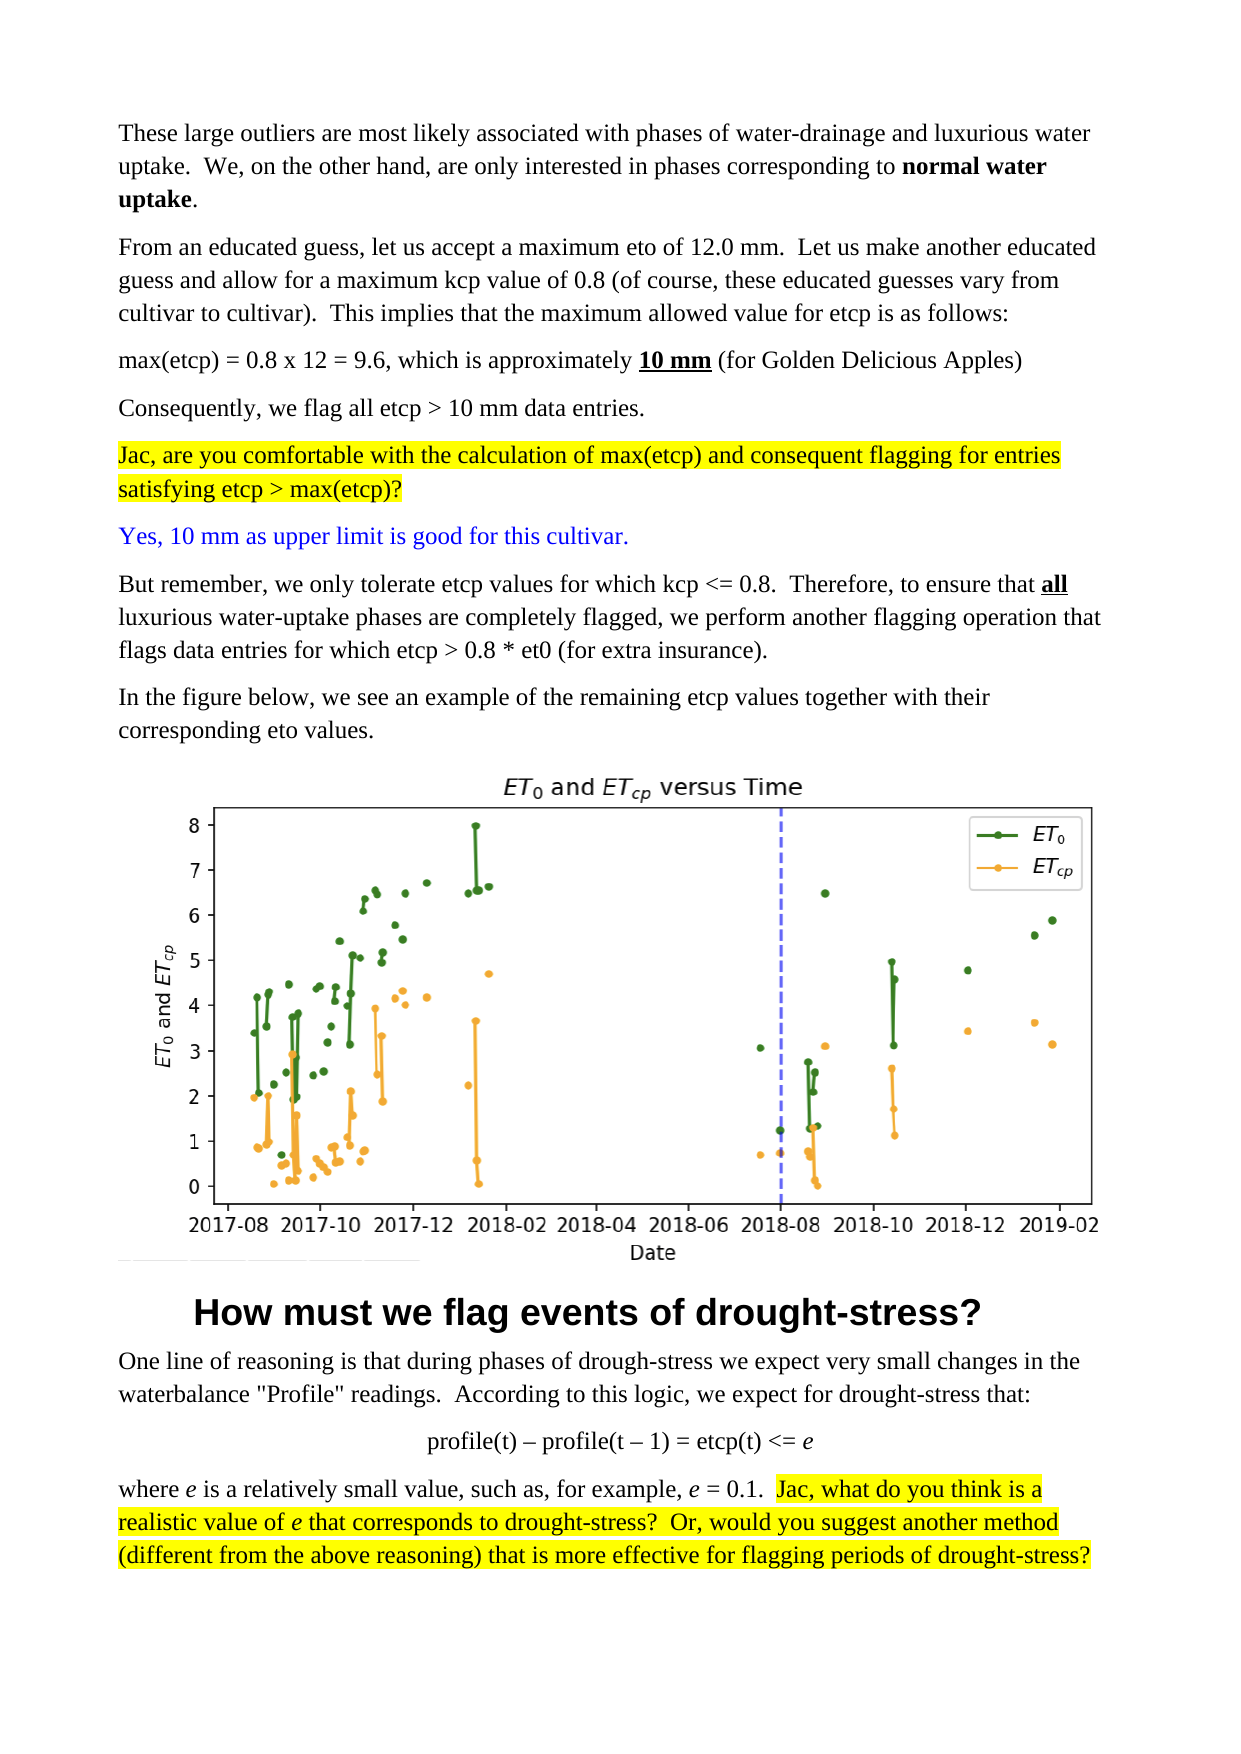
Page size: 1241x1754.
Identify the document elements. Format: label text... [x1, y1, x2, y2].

text Consequently, we flag all etcp > 10 mm data entries. [118, 393, 1122, 422]
text These large outliers are most likely associated with phases of water-drainage and luxurious water uptake. We, on the other hand, are only interested in phases corresponding to normal water uptake. [118, 118, 1122, 213]
text From an educated guess, let us accept a maximum eto of 12.0 mm. Let us make another educated guess and allow for a maximum kcp value of 0.8 (of course, these educated guesses vary from cultivar to cultivar). This implies that the maximum allowed value for etcp is as follows: [118, 232, 1122, 327]
text where e is a relatively small value, such as, for example, e = 0.1. Jac, what do you think is a realistic value of e that corresponds to drought-stress? Or, would you suggest another method (different from the above reasoning) that is more effective for flagging periods of drought-stress? [118, 1474, 1122, 1569]
text max(etcp) = 0.8 x 12 = 9.6, which is approximately 10 mm (for Golden Delicious Apples) [118, 345, 1122, 374]
picture [118, 763, 1123, 1261]
text profile(t) – profile(t – 1) = etcp(t) <= e [118, 1426, 1122, 1455]
text In the figure below, we see an example of the remaining etcp values together with their corresponding eto values. [118, 682, 1122, 744]
subtitle How must we flag events of drought-stress? [118, 1290, 1122, 1333]
text But remember, we only tolerate etcp values for which kcp <= 0.8. Therefore, to ensure that all luxurious water-uptake phases are completely flagged, we perform another flagging operation that flags data entries for which etcp > 0.8 * et0 (for extra insurance). [118, 569, 1122, 664]
text Yes, 10 mm as upper limit is good for this cultivar. [118, 521, 1122, 550]
text One line of reasoning is that during phases of drough-stress we expect very small changes in the waterbalance "Profile" readings. According to this logic, we expect for drought-stress that: [118, 1346, 1122, 1407]
text Jac, are you comfortable with the calculation of max(etcp) and consequent flagging for entries satisfying etcp > max(etcp)? [118, 441, 1122, 502]
